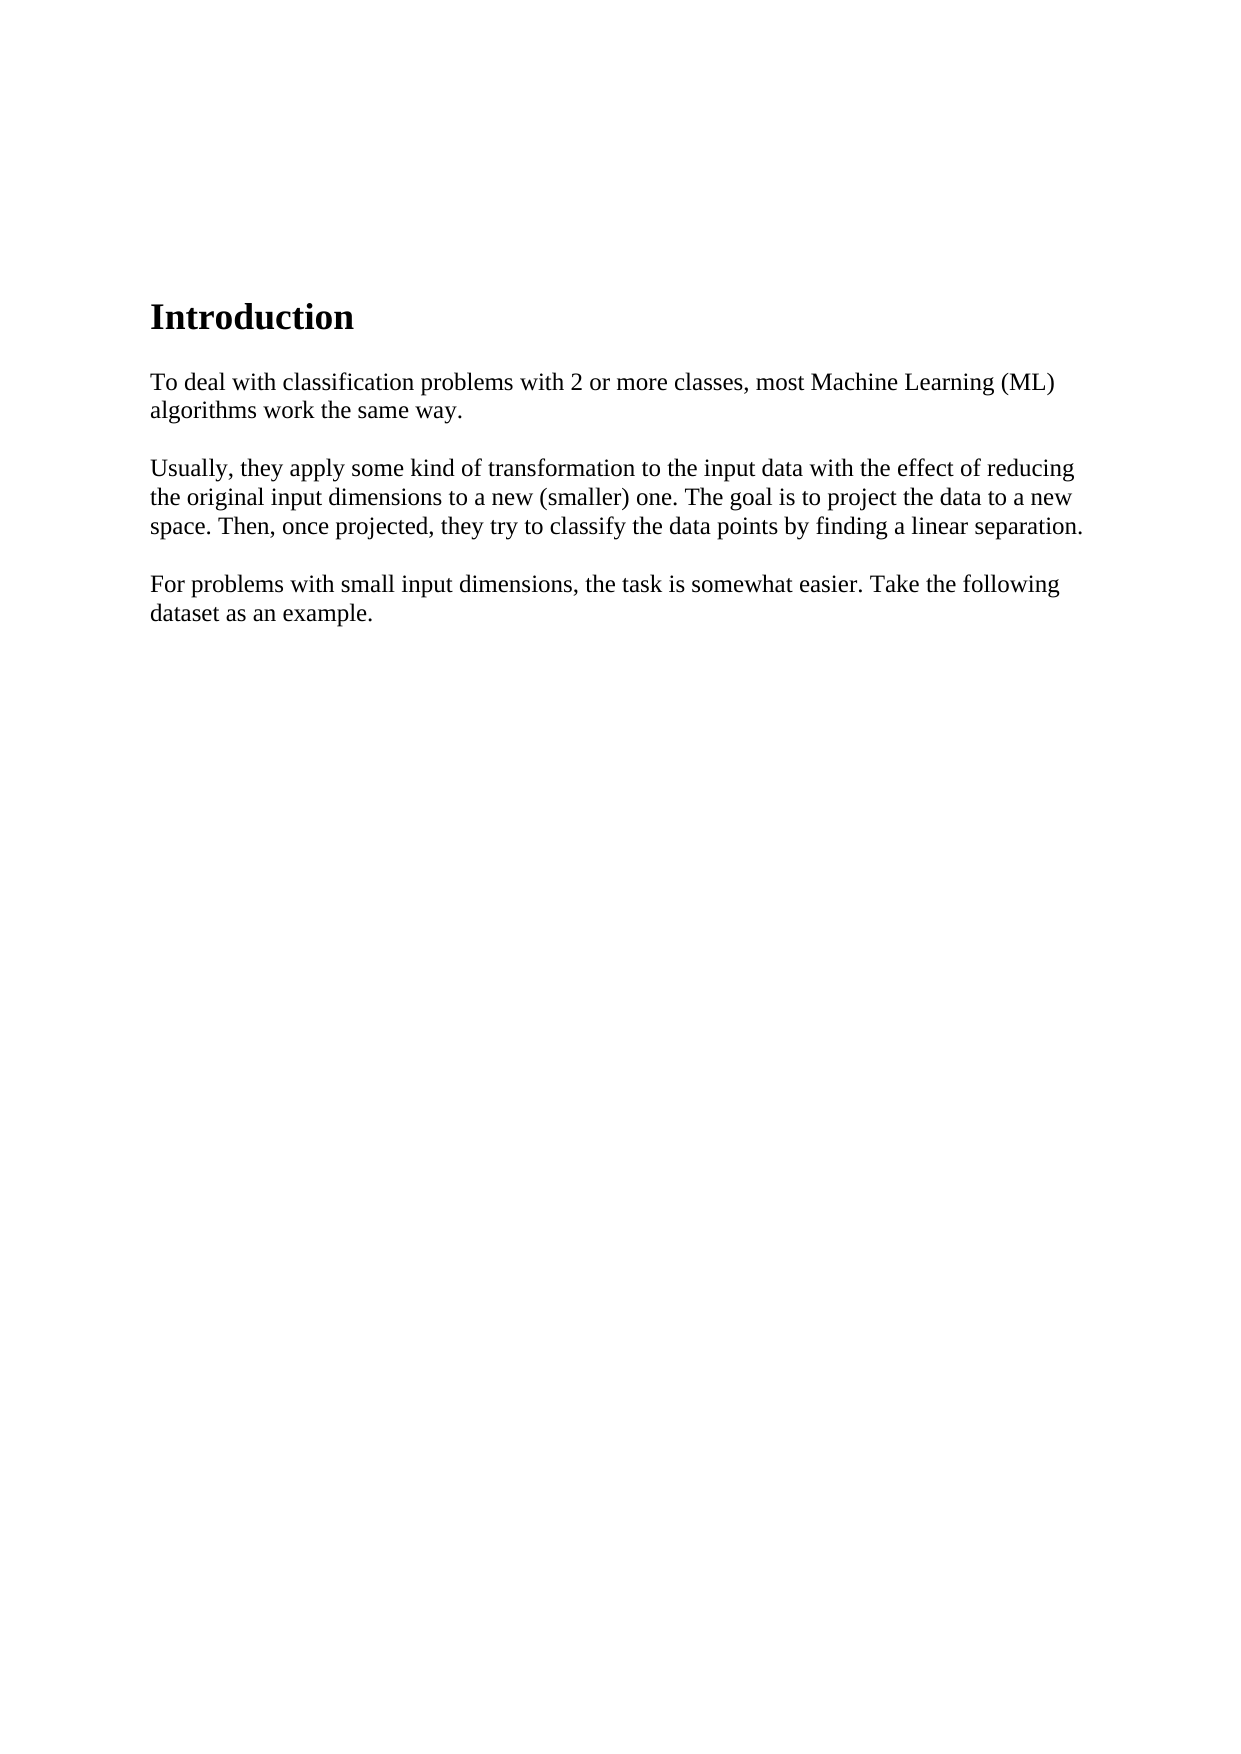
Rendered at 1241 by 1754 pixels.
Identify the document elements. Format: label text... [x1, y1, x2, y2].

text Introduction [150, 294, 1090, 338]
text Usually, they apply some kind of transformation to the input data with the effect of reducing the original input dimensions to a new (smaller) one. The goal is to project the data to a new space. Then, once projected, they try to classify the data points by finding a linear separation. [150, 453, 1090, 540]
text To deal with classification problems with 2 or more classes, most Machine Learning (ML) algorithms work the same way. [150, 367, 1090, 424]
text For problems with small input dimensions, the task is somewhat easier. Take the following dataset as an example. [150, 569, 1090, 626]
